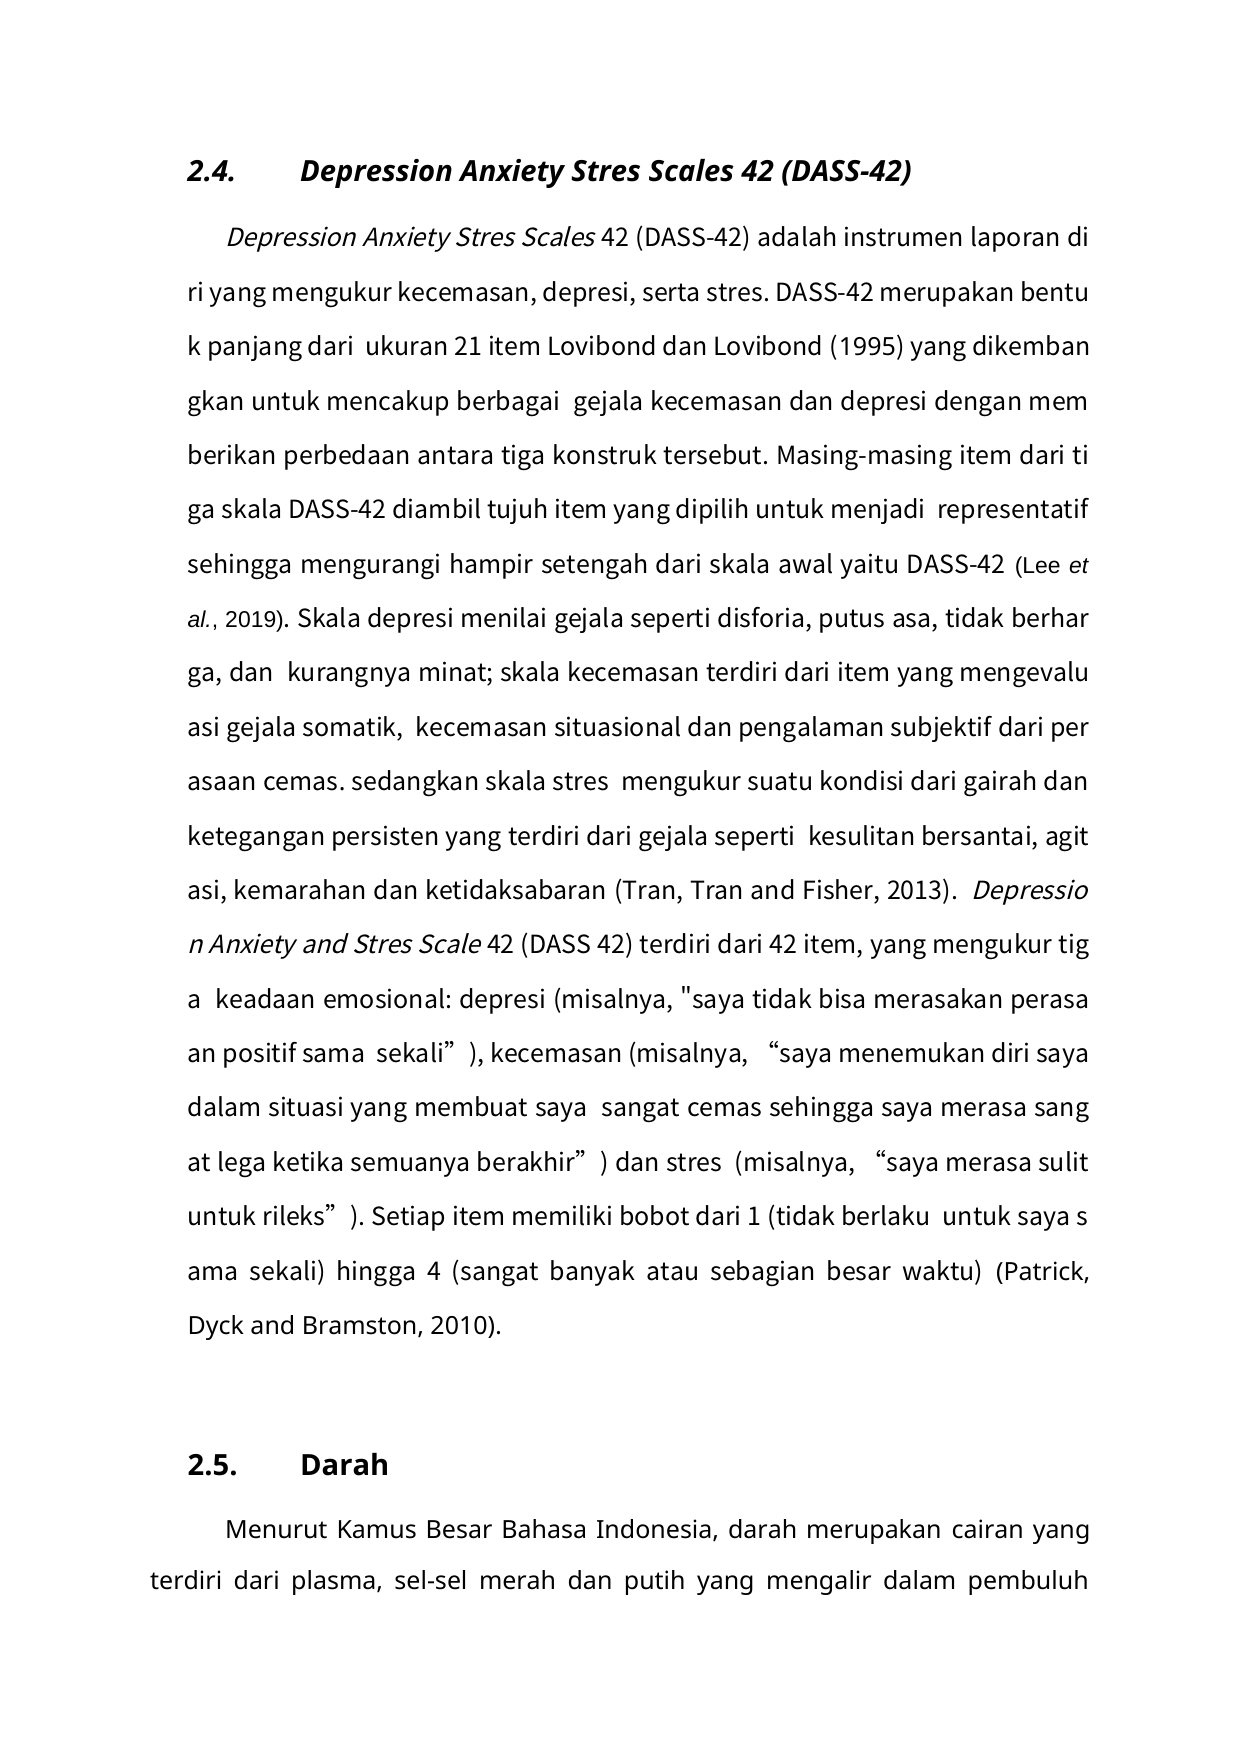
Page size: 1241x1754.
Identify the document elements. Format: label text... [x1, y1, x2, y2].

subtitle Depression Anxiety Stres Scales 42 (DASS-42) [187, 150, 1090, 190]
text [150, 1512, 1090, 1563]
subtitle Darah [187, 1444, 1090, 1484]
